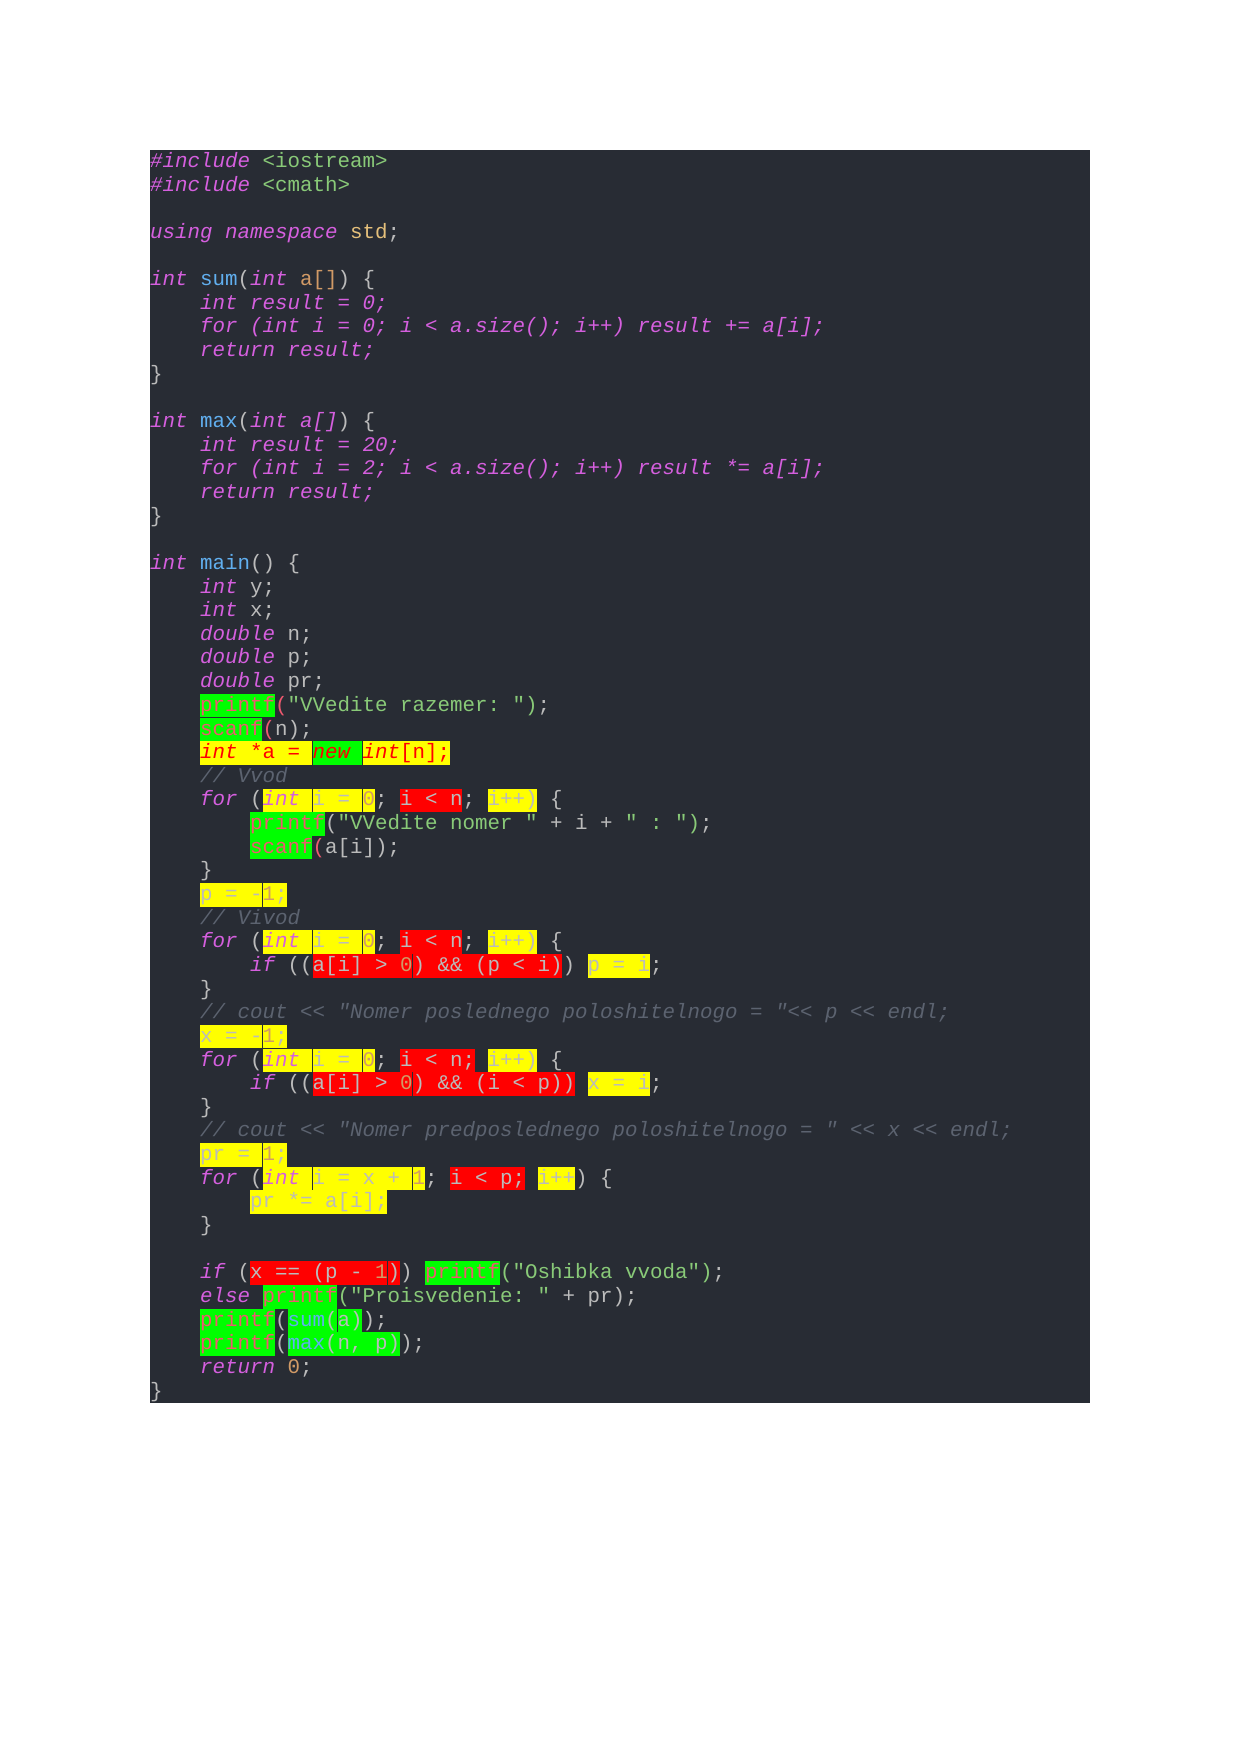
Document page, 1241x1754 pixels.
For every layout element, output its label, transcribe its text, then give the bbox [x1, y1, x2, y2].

text return result; } int main() { int y; int x; double n; double p; double pr; printf("VVedite razemer: "); scanf(n); int *a = new int[n]; // Vvod for (int i = 0; i < n; i++) { printf("VVedite nomer " + i + " : "); scanf(a[i]); } p = -1; // Vivod for (int i = 0; i < n; i++) { if ((a[i] > 0) && (p < i)) p = i; } // cout << "Nomer poslednego poloshitelnogo = "<< p << endl; x = -1; for (int i = 0; i < n; i++) { if ((a[i] > 0) && (i < p)) x = i; } // cout << "Nomer predposlednego poloshitelnogo = " << x << endl; pr = 1; for (int i = x + 1; i < p; i++) { pr *= a[i]; } if (x == (p - 1)) printf("Oshibka vvoda"); else printf("Proisvedenie: " + pr); printf(sum(a)); printf(max(n, p)); return 0; } [150, 481, 1090, 1403]
text for (int i = 0; i < a.size(); i++) result += a[i]; [150, 316, 1090, 339]
text return result; } int max(int a[]) { int result = 20; [150, 339, 1090, 457]
text for (int i = 2; i < a.size(); i++) result *= a[i]; [150, 457, 1090, 481]
text #include <iostream> #include <cmath> using namespace std; int sum(int a[]) { int result = 0; [150, 150, 1090, 316]
